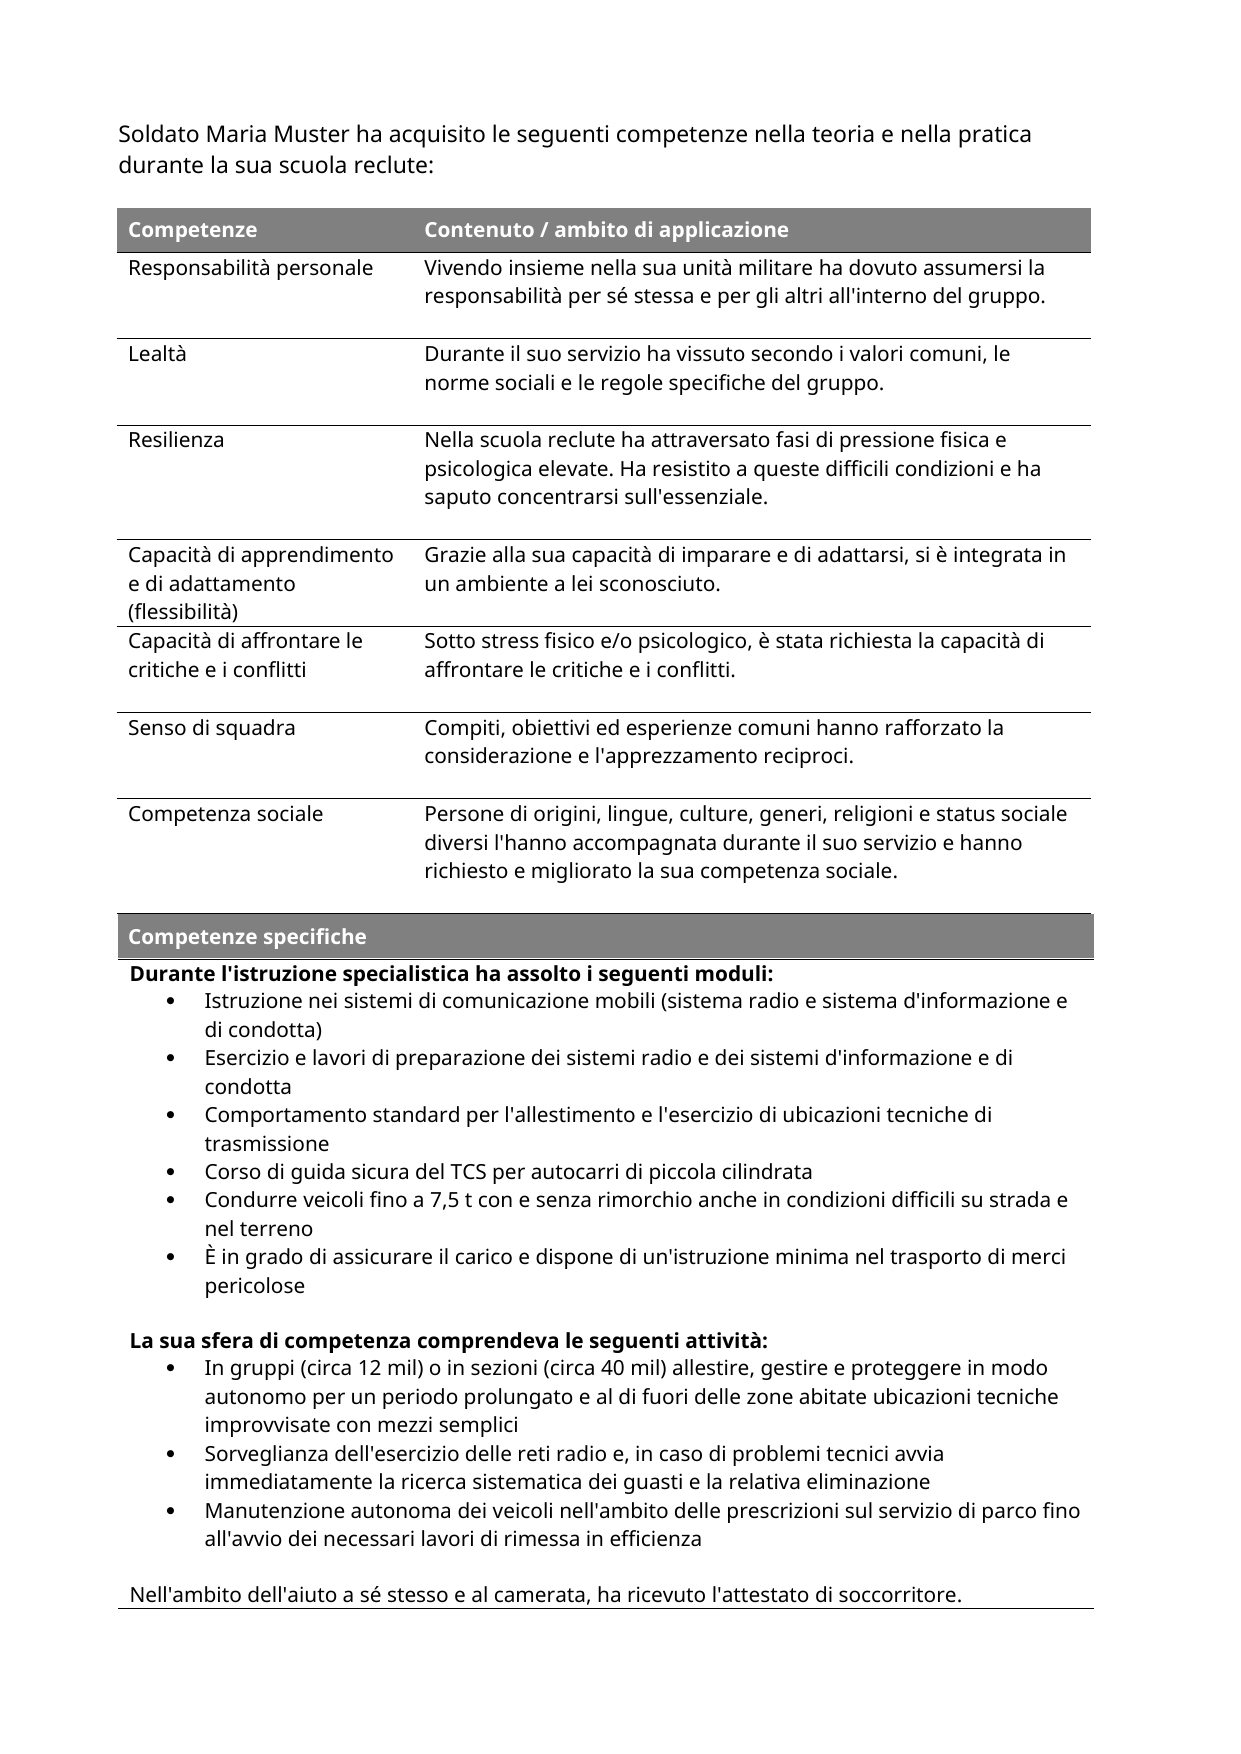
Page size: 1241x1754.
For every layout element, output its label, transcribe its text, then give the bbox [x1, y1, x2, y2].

table_cell Nella scuola reclute ha attraversato fasi di pressione fisica e psicologica elevate. Ha resistito a queste difficili condizioni e ha saputo concentrarsi sull'essenziale. [413, 426, 1091, 539]
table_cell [118, 960, 1094, 1608]
table_cell Grazie alla sua capacità di imparare e di adattarsi, si è integrata in un ambiente a lei sconosciuto. [413, 540, 1091, 626]
table_cell Responsabilità personale [117, 253, 413, 338]
table_cell Capacità di apprendimento e di adattamento (flessibilità) [117, 540, 413, 626]
table_cell Resilienza [117, 426, 413, 539]
table_cell Lealtà [117, 339, 413, 424]
table_cell Senso di squadra [117, 713, 413, 798]
table_cell Competenza sociale [117, 799, 413, 913]
table_cell Sotto stress fisico e/o psicologico, è stata richiesta la capacità di affrontare le critiche e i conflitti. [413, 627, 1091, 712]
table_header Competenze [117, 208, 413, 252]
table_cell Capacità di affrontare le critiche e i conflitti [117, 627, 413, 712]
text Soldato Maria Muster ha acquisito le seguenti competenze nella teoria e nella pratica durante la sua scuola reclute: [118, 118, 1122, 181]
table_cell Durante il suo servizio ha vissuto secondo i valori comuni, le norme sociali e le regole specifiche del gruppo. [413, 339, 1091, 424]
table_cell Compiti, obiettivi ed esperienze comuni hanno rafforzato la considerazione e l'apprezzamento reciproci. [413, 713, 1091, 798]
table_header Competenze specifiche [118, 914, 1094, 958]
table_cell Vivendo insieme nella sua unità militare ha dovuto assumersi la responsabilità per sé stessa e per gli altri all'interno del gruppo. [413, 253, 1091, 338]
table_header Contenuto / ambito di applicazione [413, 208, 1091, 252]
table_cell Persone di origini, lingue, culture, generi, religioni e status sociale diversi l'hanno accompagnata durante il suo servizio e hanno richiesto e migliorato la sua competenza sociale. [413, 799, 1091, 913]
